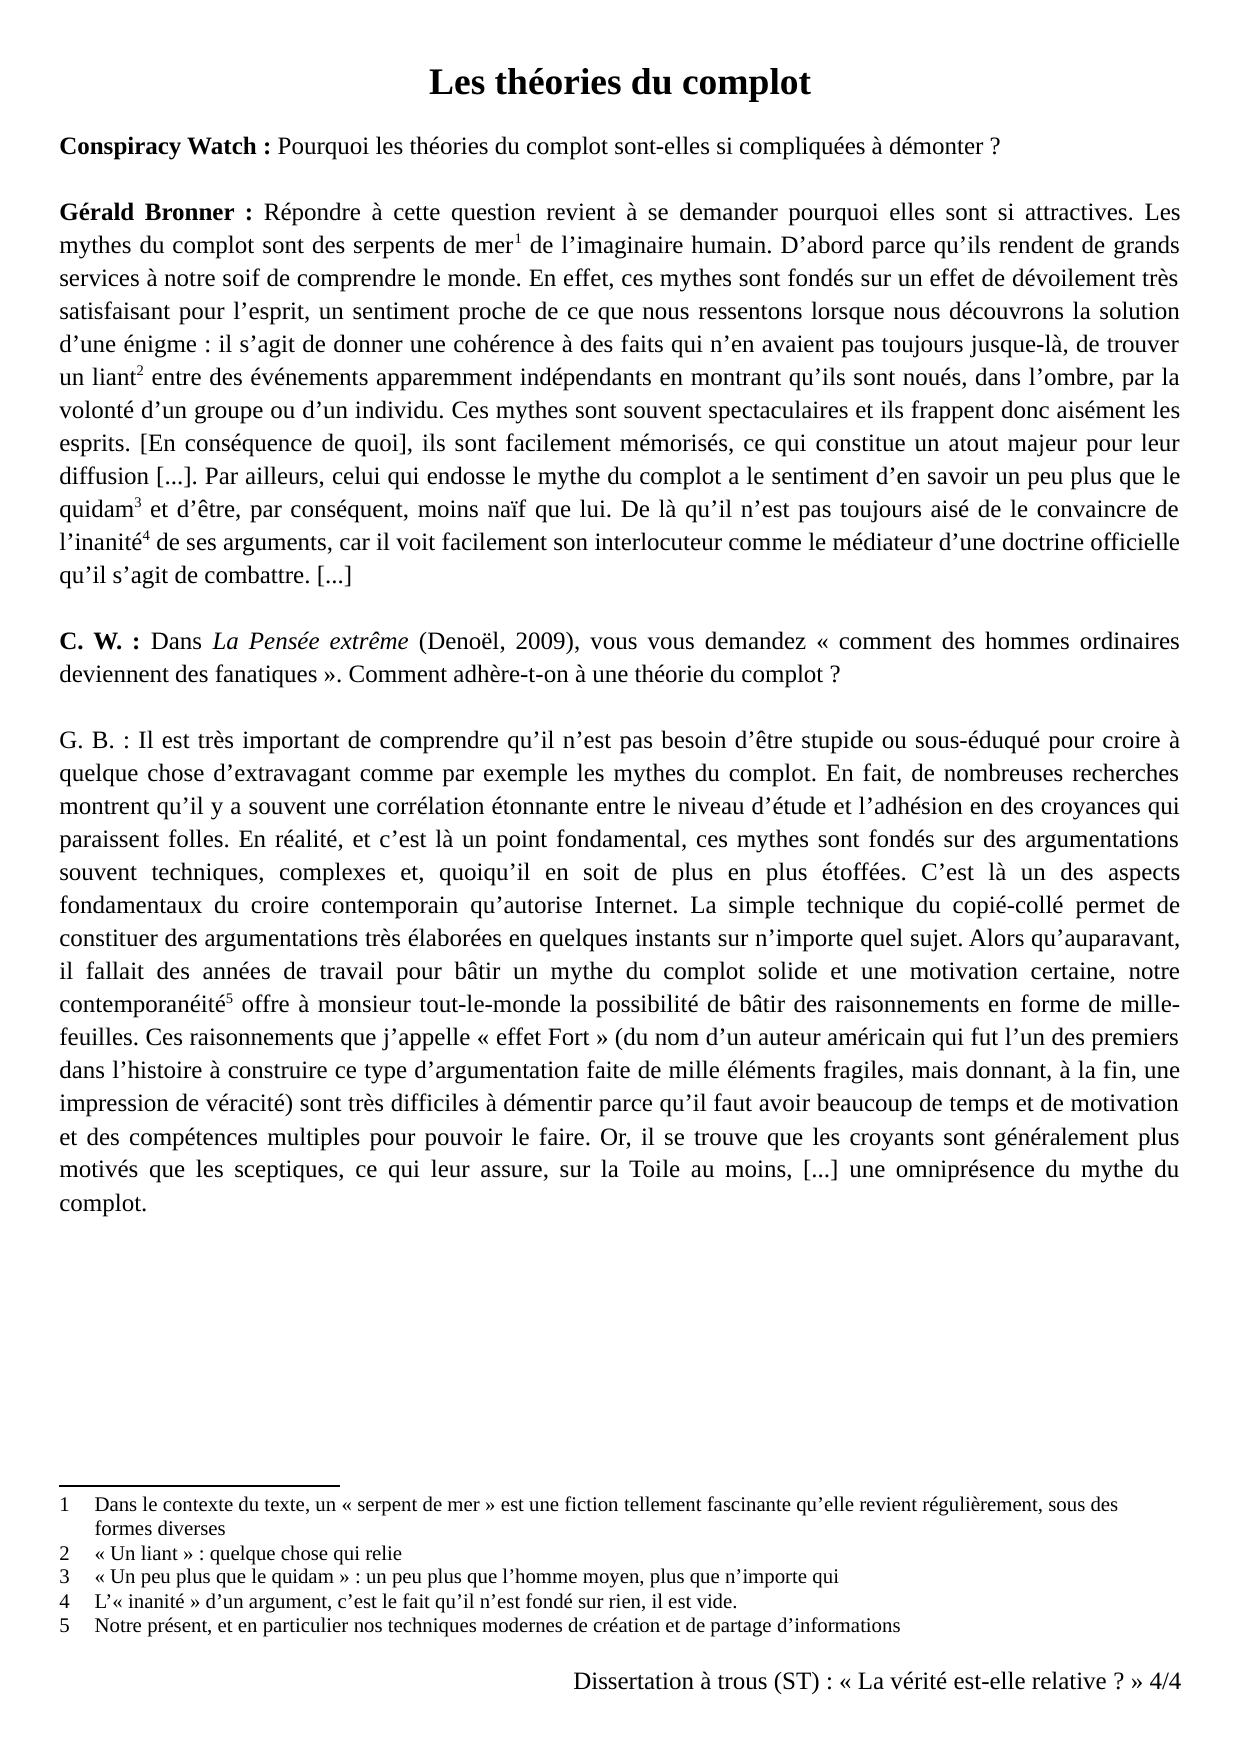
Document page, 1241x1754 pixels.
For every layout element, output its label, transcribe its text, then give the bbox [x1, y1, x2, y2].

text Les théories du complot [59, 59, 1181, 102]
text C. W. : Dans La Pensée extrême (Denoël, 2009), vous vous demandez « comment des hommes ordinaires deviennent des fanatiques ». Comment adhère-t-on à une théorie du complot ? [59, 626, 1181, 688]
text G. B. : Il est très important de comprendre qu’il n’est pas besoin d’être stupide ou sous-éduqué pour croire à quelque chose d’extravagant comme par exemple les mythes du complot. En fait, de nombreuses recherches montrent qu’il y a souvent une corrélation étonnante entre le niveau d’étude et l’adhésion en des croyances qui paraissent folles. En réalité, et c’est là un point fondamental, ces mythes sont fondés sur des argumentations souvent techniques, complexes et, quoiqu’il en soit de plus en plus étoffées. C’est là un des aspects fondamentaux du croire contemporain qu’autorise Internet. La simple technique du copié-collé permet de constituer des argumentations très élaborées en quelques instants sur n’importe quel sujet. Alors qu’auparavant, il fallait des années de travail pour bâtir un mythe du complot solide et une motivation certaine, notre contemporanéité offre à monsieur tout-le-monde la possibilité de bâtir des raisonnements en forme de mille-feuilles. Ces raisonnements que j’appelle « effet Fort » (du nom d’un auteur américain qui fut l’un des premiers dans l’histoire à construire ce type d’argumentation faite de mille éléments fragiles, mais donnant, à la fin, une impression de véracité) sont très difficiles à démentir parce qu’il faut avoir beaucoup de temps et de motivation et des compétences multiples pour pouvoir le faire. Or, il se trouve que les croyants sont généralement plus motivés que les sceptiques, ce qui leur assure, sur la Toile au moins, [...] une omniprésence du mythe du complot. [59, 725, 1181, 1216]
text Conspiracy Watch : Pourquoi les théories du complot sont-elles si compliquées à démonter ? [59, 131, 1181, 160]
text Gérald Bronner : Répondre à cette question revient à se demander pourquoi elles sont si attractives. Les mythes du complot sont des serpents de mer de l’imaginaire humain. D’abord parce qu’ils rendent de grands services à notre soif de comprendre le monde. En effet, ces mythes sont fondés sur un effet de dévoilement très satisfaisant pour l’esprit, un sentiment proche de ce que nous ressentons lorsque nous découvrons la solution d’une énigme : il s’agit de donner une cohérence à des faits qui n’en avaient pas toujours jusque-là, de trouver un liant entre des événements apparemment indépendants en montrant qu’ils sont noués, dans l’ombre, par la volonté d’un groupe ou d’un individu. Ces mythes sont souvent spectaculaires et ils frappent donc aisément les esprits. [En conséquence de quoi], ils sont facilement mémorisés, ce qui constitue un atout majeur pour leur diffusion [...]. Par ailleurs, celui qui endosse le mythe du complot a le sentiment d’en savoir un peu plus que le quidam et d’être, par conséquent, moins naïf que lui. De là qu’il n’est pas toujours aisé de le convaincre de l’inanité de ses arguments, car il voit facilement son interlocuteur comme le médiateur d’une doctrine officielle qu’il s’agit de combattre. [...] [59, 197, 1181, 589]
